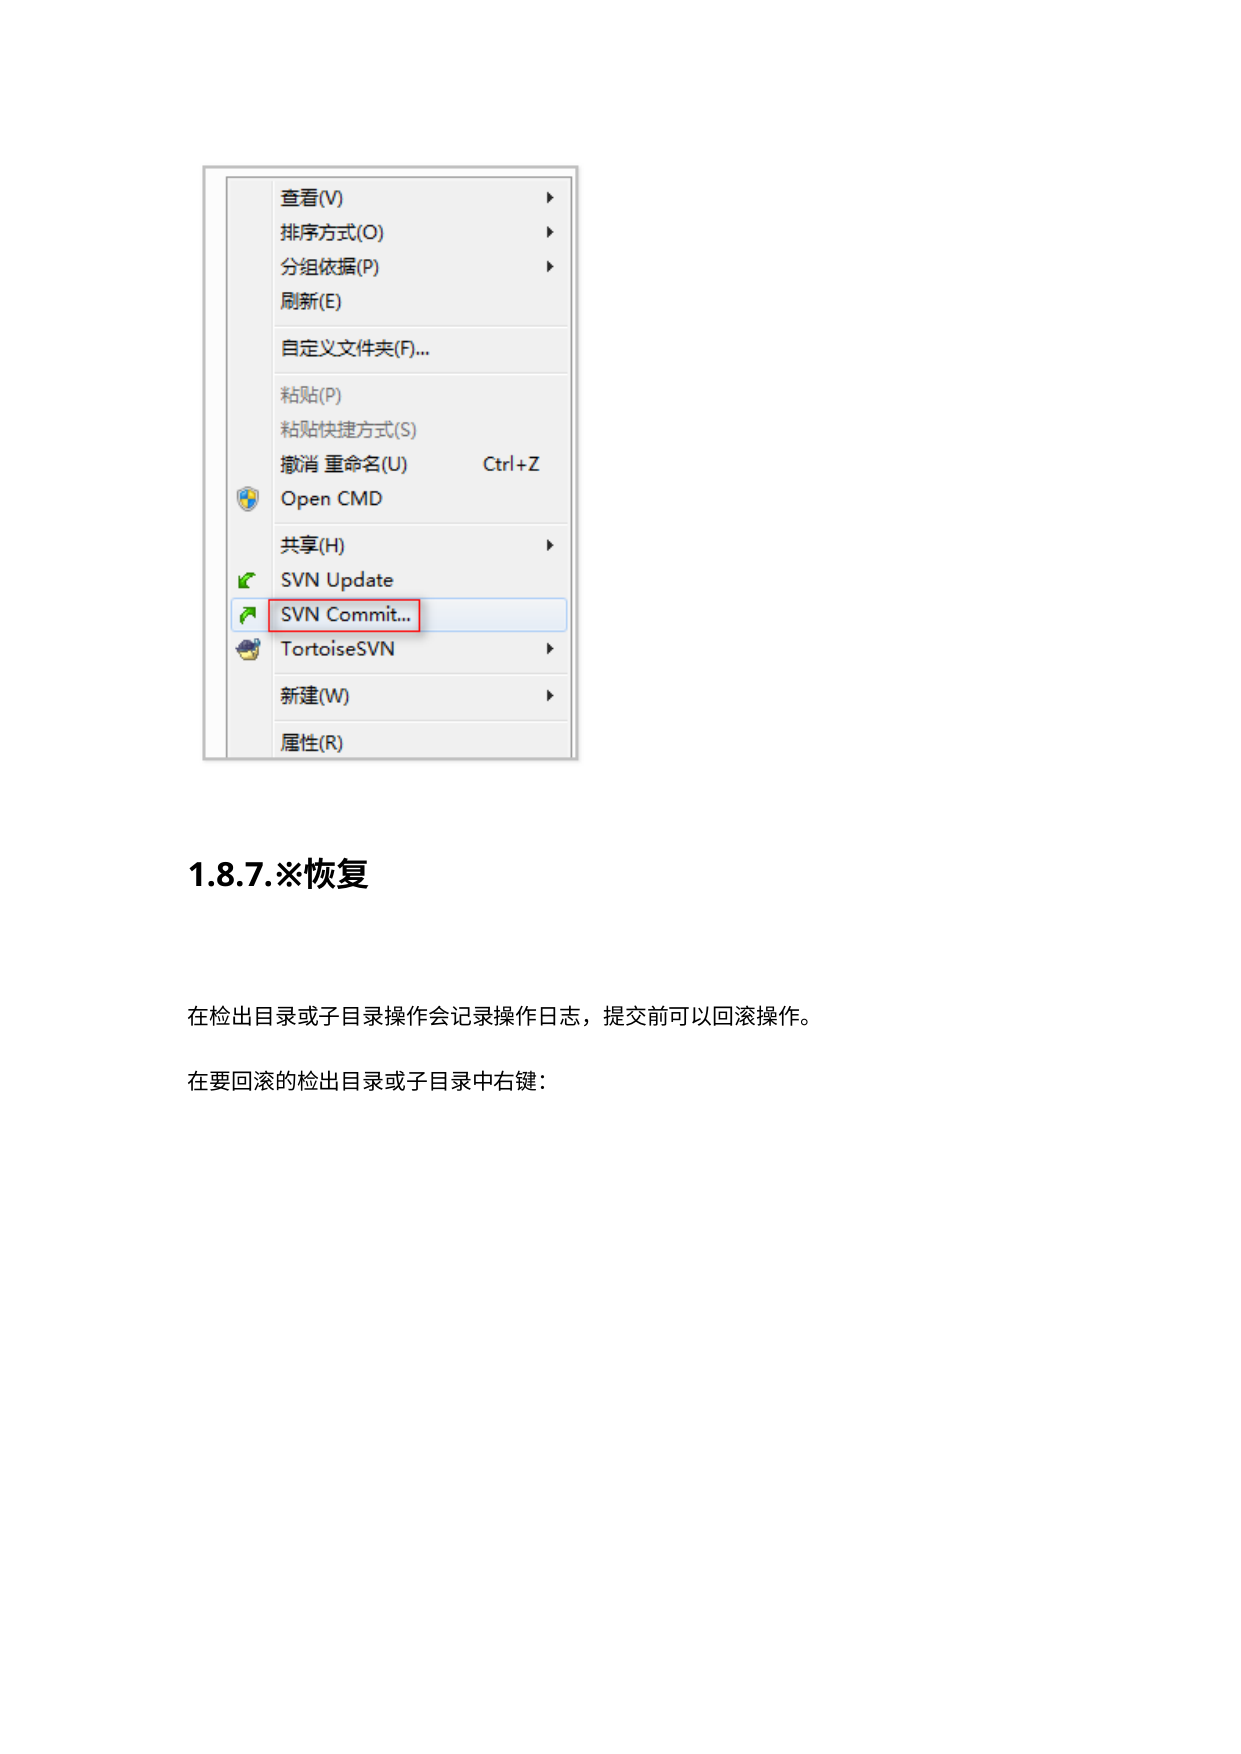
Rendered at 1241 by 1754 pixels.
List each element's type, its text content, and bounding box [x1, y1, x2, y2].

text 在检出目录或子目录操作会记录操作日志，提交前可以回滚操作。 [187, 999, 1053, 1031]
picture [198, 162, 585, 767]
text 在要回滚的检出目录或子目录中右键： [187, 1064, 1053, 1096]
subtitle ※恢复 [187, 839, 1053, 904]
